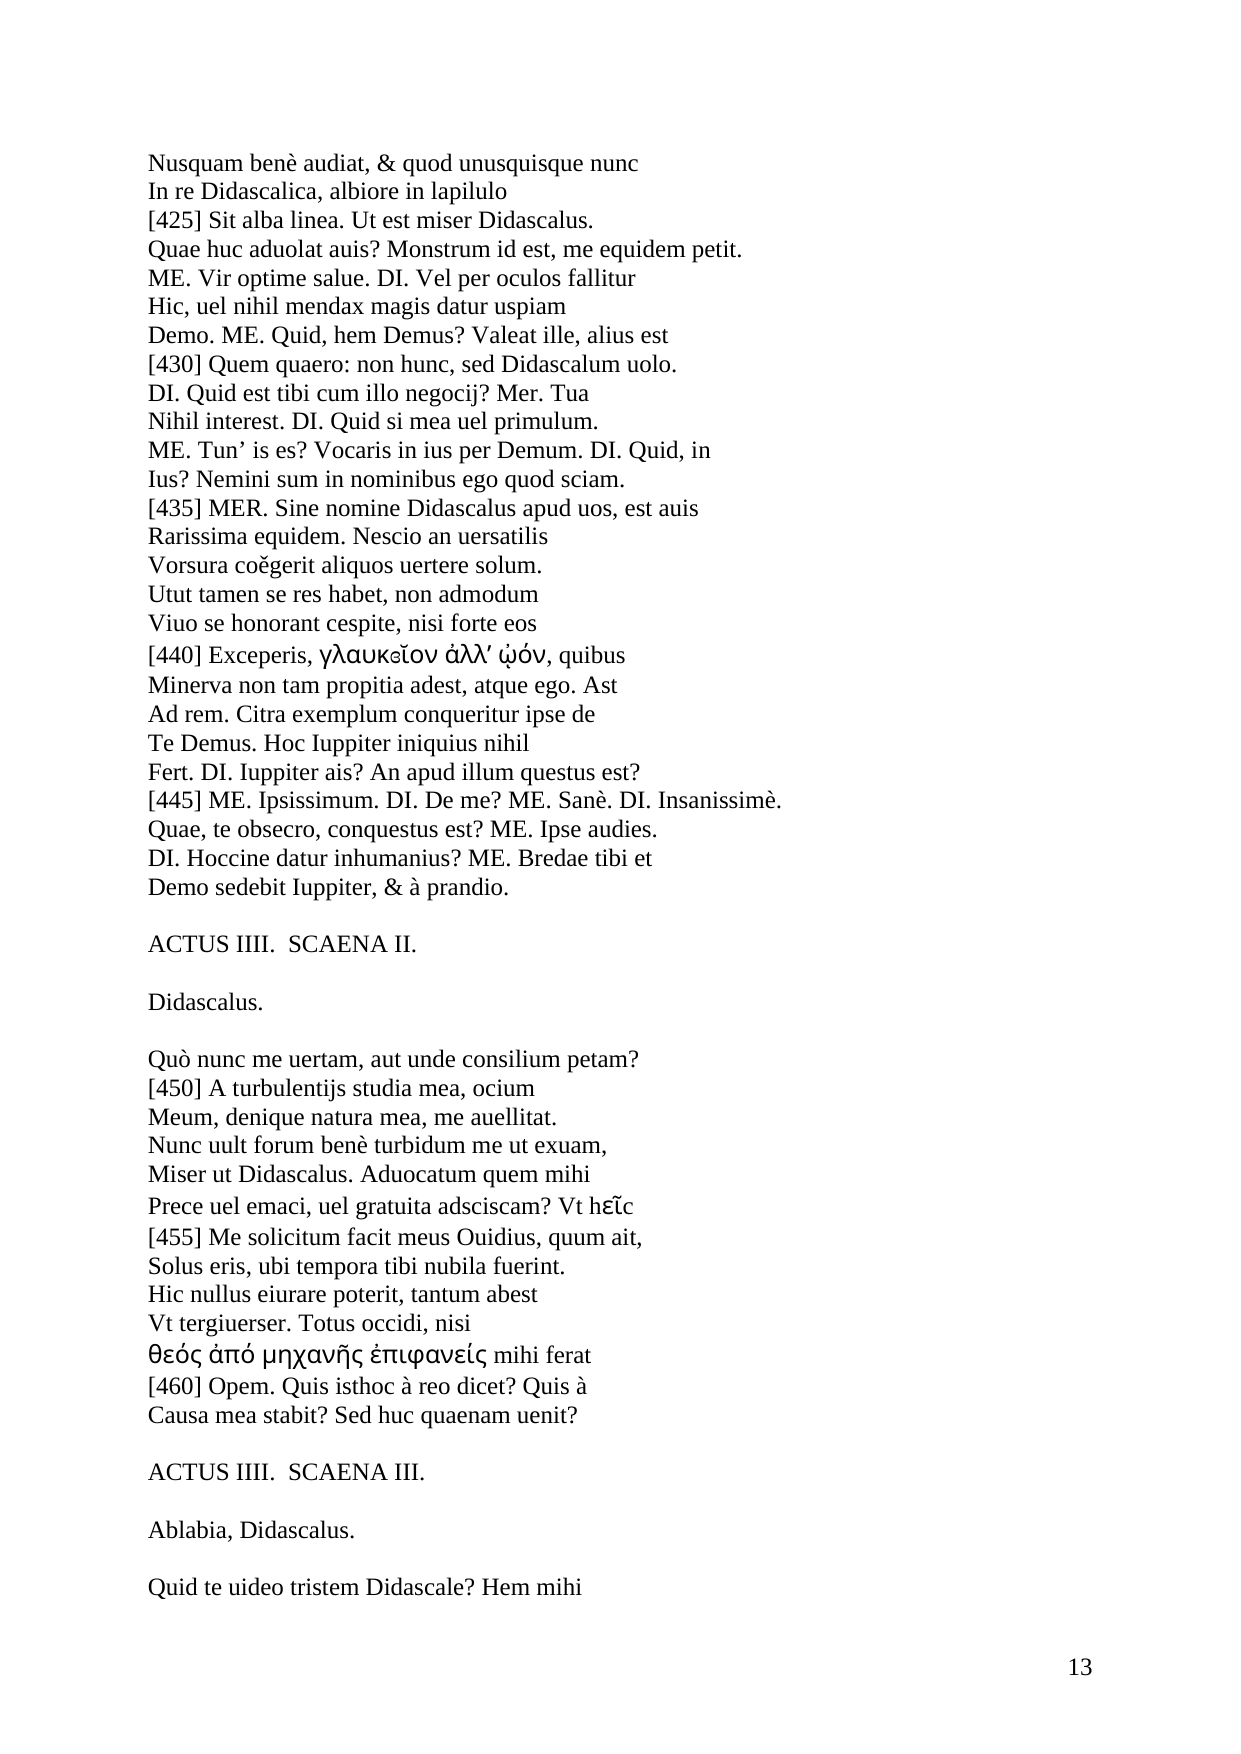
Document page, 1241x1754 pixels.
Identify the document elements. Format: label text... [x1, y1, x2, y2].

text ME. Tun’ is es? Vocaris in ius per Demum. DI. Quid, in [148, 435, 1093, 464]
text Solus eris, ubi tempora tibi nubila fuerint. [148, 1251, 1093, 1279]
text Quò nunc me uertam, aut unde consilium petam? [148, 1044, 1093, 1073]
text Quae, te obsecro, conquestus est? ME. Ipse audies. [148, 814, 1093, 843]
text Nunc uult forum benè turbidum me ut exuam, [148, 1130, 1093, 1159]
text Hic nullus eiurare poterit, tantum abest [148, 1279, 1093, 1308]
text Miser ut Didascalus. Aduocatum quem mihi [148, 1159, 1093, 1188]
text Demo. ME. Quid, hem Demus? Valeat ille, alius est [148, 320, 1093, 349]
text Ablabia, Didascalus. [148, 1515, 1093, 1543]
text Vorsura coěgerit aliquos uertere solum. [148, 550, 1093, 579]
text Meum, denique natura mea, me auellitat. [148, 1102, 1093, 1130]
text ACTUS IIII. SCAENA III. [148, 1457, 1093, 1486]
text Te Demus. Hoc Iuppiter iniquius nihil [148, 728, 1093, 757]
text Rarissima equidem. Nescio an uersatilis [148, 521, 1093, 550]
text Quae huc aduolat auis? Monstrum id est, me equidem petit. [148, 234, 1093, 263]
text Hic, uel nihil mendax magis datur uspiam [148, 291, 1093, 320]
text [435] MER. Sine nomine Didascalus apud uos, est auis [148, 493, 1093, 521]
text [445] ME. Ipsissimum. DI. De me? ME. Sanè. DI. Insanissimè. [148, 785, 1093, 814]
text Fert. DI. Iuppiter ais? An apud illum questus est? [148, 757, 1093, 785]
text Demo sedebit Iuppiter, & à prandio. [148, 872, 1093, 900]
text Causa mea stabit? Sed huc quaenam uenit? [148, 1400, 1093, 1428]
text [430] Quem quaero: non hunc, sed Didascalum uolo. [148, 349, 1093, 378]
text In re Didascalica, albiore in lapilulo [148, 176, 1093, 205]
text θεός ἀπό μηχανῆς ἐπιφανείς mihi ferat [148, 1337, 1093, 1371]
text Nusquam benè audiat, & quod unusquisque nunc [148, 148, 1093, 176]
text Utut tamen se res habet, non admodum [148, 579, 1093, 608]
text Minerva non tam propitia adest, atque ego. Ast [148, 670, 1093, 699]
text Ad rem. Citra exemplum conqueritur ipse de [148, 699, 1093, 728]
text [455] Me solicitum facit meus Ouidius, quum ait, [148, 1222, 1093, 1251]
text DI. Hoccine datur inhumanius? ME. Bredae tibi et [148, 843, 1093, 872]
text [425] Sit alba linea. Ut est miser Didascalus. [148, 205, 1093, 234]
text ACTUS IIII. SCAENA II. [148, 929, 1093, 958]
text [460] Opem. Quis isthoc à reo dicet? Quis à [148, 1371, 1093, 1400]
text Quid te uideo tristem Didascale? Hem mihi [148, 1572, 1093, 1601]
text Vt tergiuerser. Totus occidi, nisi [148, 1308, 1093, 1337]
text DI. Quid est tibi cum illo negocij? Mer. Tua [148, 378, 1093, 406]
text Nihil interest. DI. Quid si mea uel primulum. [148, 406, 1093, 435]
text Didascalus. [148, 987, 1093, 1015]
text Viuo se honorant cespite, nisi forte eos [148, 608, 1093, 636]
text ME. Vir optime salue. DI. Vel per oculos fallitur [148, 263, 1093, 291]
text [450] A turbulentijs studia mea, ocium [148, 1073, 1093, 1102]
text [440] Exceperis, γλαυκɞῐον ἀλλ’ ᾠόν, quibus [148, 636, 1093, 670]
text Ius? Nemini sum in nominibus ego quod sciam. [148, 464, 1093, 493]
text Prece uel emaci, uel gratuita adsciscam? Vt hεῖc [148, 1188, 1093, 1222]
